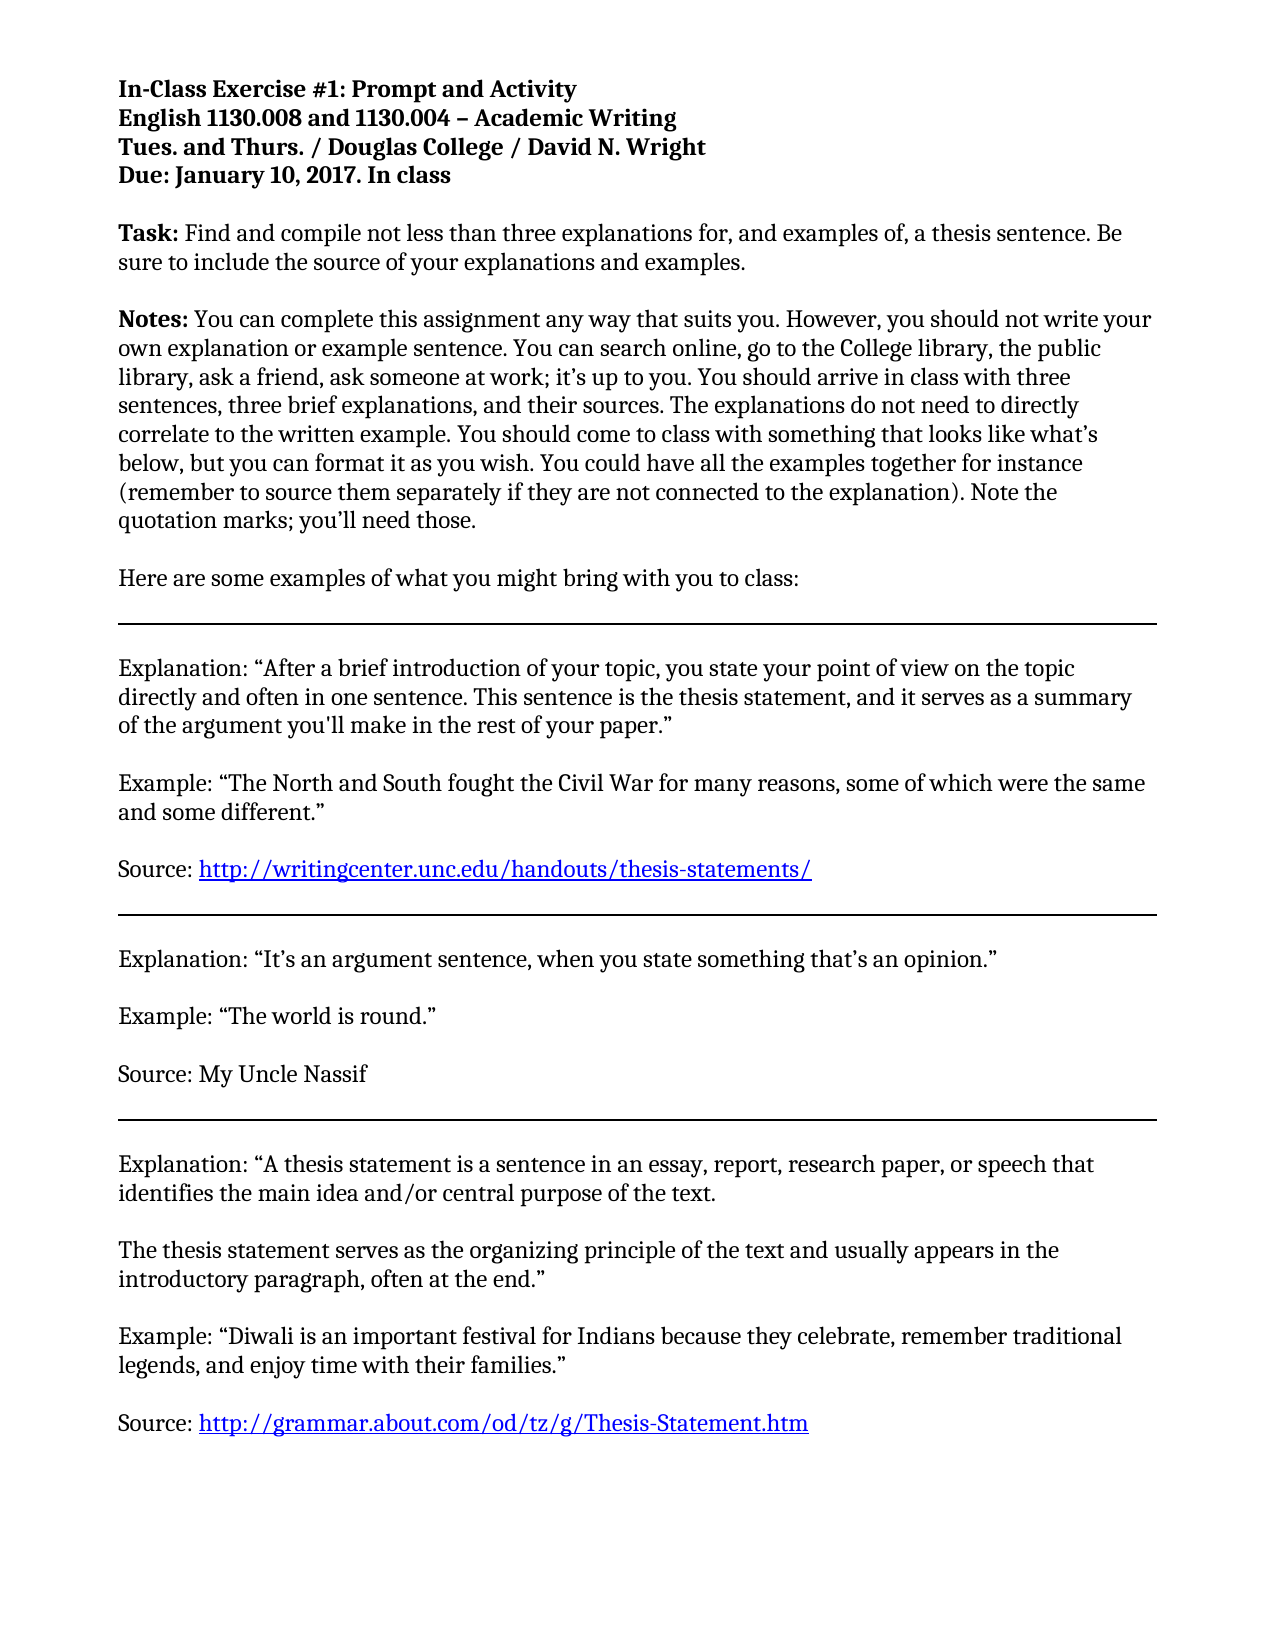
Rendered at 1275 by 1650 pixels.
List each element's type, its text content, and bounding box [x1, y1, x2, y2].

text Example: “The world is round.” [118, 1002, 1157, 1031]
text Example: “The North and South fought the Civil War for many reasons, some of which were the same and some different.” [118, 769, 1157, 826]
text Source: My Uncle Nassif [118, 1060, 1157, 1088]
text The thesis statement serves as the organizing principle of the text and usually appears in the introductory paragraph, often at the end.” [118, 1236, 1157, 1293]
text Source: http://writingcenter.unc.edu/handouts/thesis-statements/ [118, 855, 1157, 884]
text Source: http://grammar.about.com/od/tz/g/Thesis-Statement.htm [118, 1408, 1157, 1437]
text Task: Find and compile not less than three explanations for, and examples of, a thesis sentence. Be sure to include the source of your explanations and examples. [118, 219, 1157, 276]
text Tues. and Thurs. / Douglas College / David N. Wright [118, 132, 1157, 161]
text Notes: You can complete this assignment any way that suits you. However, you should not write your own explanation or example sentence. You can search online, go to the College library, the public library, ask a friend, ask someone at work; it’s up to you. You should arrive in class with three sentences, three brief explanations, and their sources. The explanations do not need to directly correlate to the written example. You should come to class with something that looks like what’s below, but you can format it as you wish. You could have all the examples together for instance (remember to source them separately if they are not connected to the explanation). Note the quotation marks; you’ll need those. [118, 305, 1157, 535]
text Explanation: “After a brief introduction of your topic, you state your point of view on the topic directly and often in one sentence. This sentence is the thesis statement, and it serves as a summary of the argument you'll make in the rest of your paper.” [118, 654, 1157, 740]
text Due: January 10, 2017. In class [118, 161, 1157, 190]
text Explanation: “A thesis statement is a sentence in an essay, report, research paper, or speech that identifies the main idea and/or central purpose of the text. [118, 1150, 1157, 1207]
text Here are some examples of what you might bring with you to class: [118, 564, 1157, 592]
text Explanation: “It’s an argument sentence, when you state something that’s an opinion.” [118, 945, 1157, 973]
text Example: “Diwali is an important festival for Indians because they celebrate, remember traditional legends, and enjoy time with their families.” [118, 1322, 1157, 1380]
text English 1130.008 and 1130.004 – Academic Writing [118, 104, 1157, 132]
text In-Class Exercise #1: Prompt and Activity [118, 75, 1157, 104]
